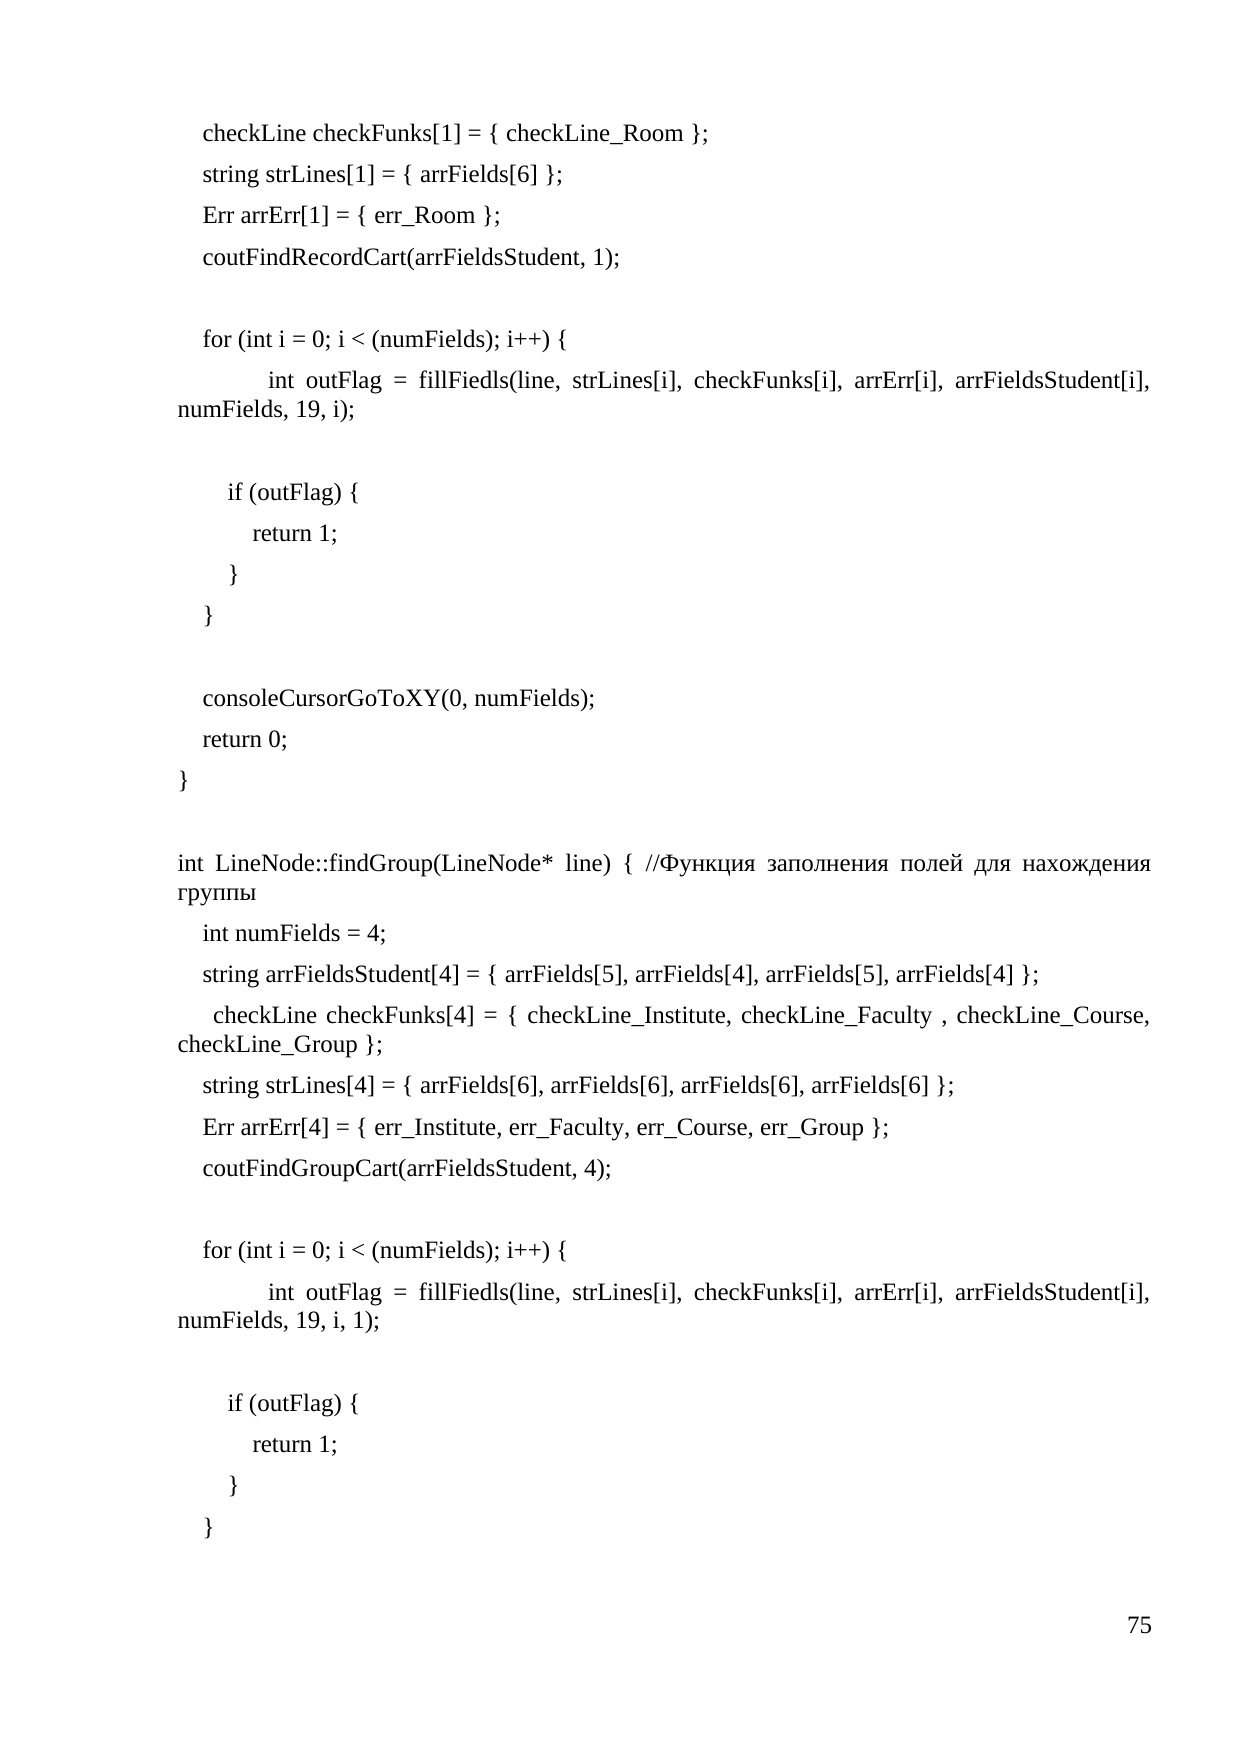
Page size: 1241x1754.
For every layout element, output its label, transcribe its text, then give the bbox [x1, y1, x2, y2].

text int numFields = 4; [177, 918, 1152, 947]
text } [177, 559, 1152, 588]
text int outFlag = fillFiedls(line, strLines[i], checkFunks[i], arrErr[i], arrFieldsStudent[i], numFields, 19, i); [177, 366, 1152, 423]
text if (outFlag) { [177, 1388, 1152, 1417]
text } [177, 1512, 1152, 1541]
text int LineNode::findGroup(LineNode* line) { //Функция заполнения полей для нахождения группы [177, 848, 1152, 906]
text Err arrErr[1] = { err_Room }; [177, 201, 1152, 229]
text coutFindRecordCart(arrFieldsStudent, 1); [177, 242, 1152, 271]
text string arrFieldsStudent[4] = { arrFields[5], arrFields[4], arrFields[5], arrFields[4] }; [177, 959, 1152, 988]
text int outFlag = fillFiedls(line, strLines[i], checkFunks[i], arrErr[i], arrFieldsStudent[i], numFields, 19, i, 1); [177, 1277, 1152, 1334]
text if (outFlag) { [177, 477, 1152, 506]
text } [177, 601, 1152, 629]
text return 1; [177, 518, 1152, 547]
text string strLines[4] = { arrFields[6], arrFields[6], arrFields[6], arrFields[6] }; [177, 1071, 1152, 1099]
text return 0; [177, 724, 1152, 753]
text for (int i = 0; i < (numFields); i++) { [177, 324, 1152, 353]
text string strLines[1] = { arrFields[6] }; [177, 159, 1152, 188]
text for (int i = 0; i < (numFields); i++) { [177, 1236, 1152, 1264]
text Err arrErr[4] = { err_Institute, err_Faculty, err_Course, err_Group }; [177, 1112, 1152, 1141]
text consoleCursorGoToXY(0, numFields); [177, 683, 1152, 712]
text } [177, 1471, 1152, 1499]
text coutFindGroupCart(arrFieldsStudent, 4); [177, 1153, 1152, 1182]
text return 1; [177, 1429, 1152, 1458]
text checkLine checkFunks[1] = { checkLine_Room }; [177, 118, 1152, 147]
text } [177, 766, 1152, 794]
text checkLine checkFunks[4] = { checkLine_Institute, checkLine_Faculty , checkLine_Course, checkLine_Group }; [177, 1001, 1152, 1058]
